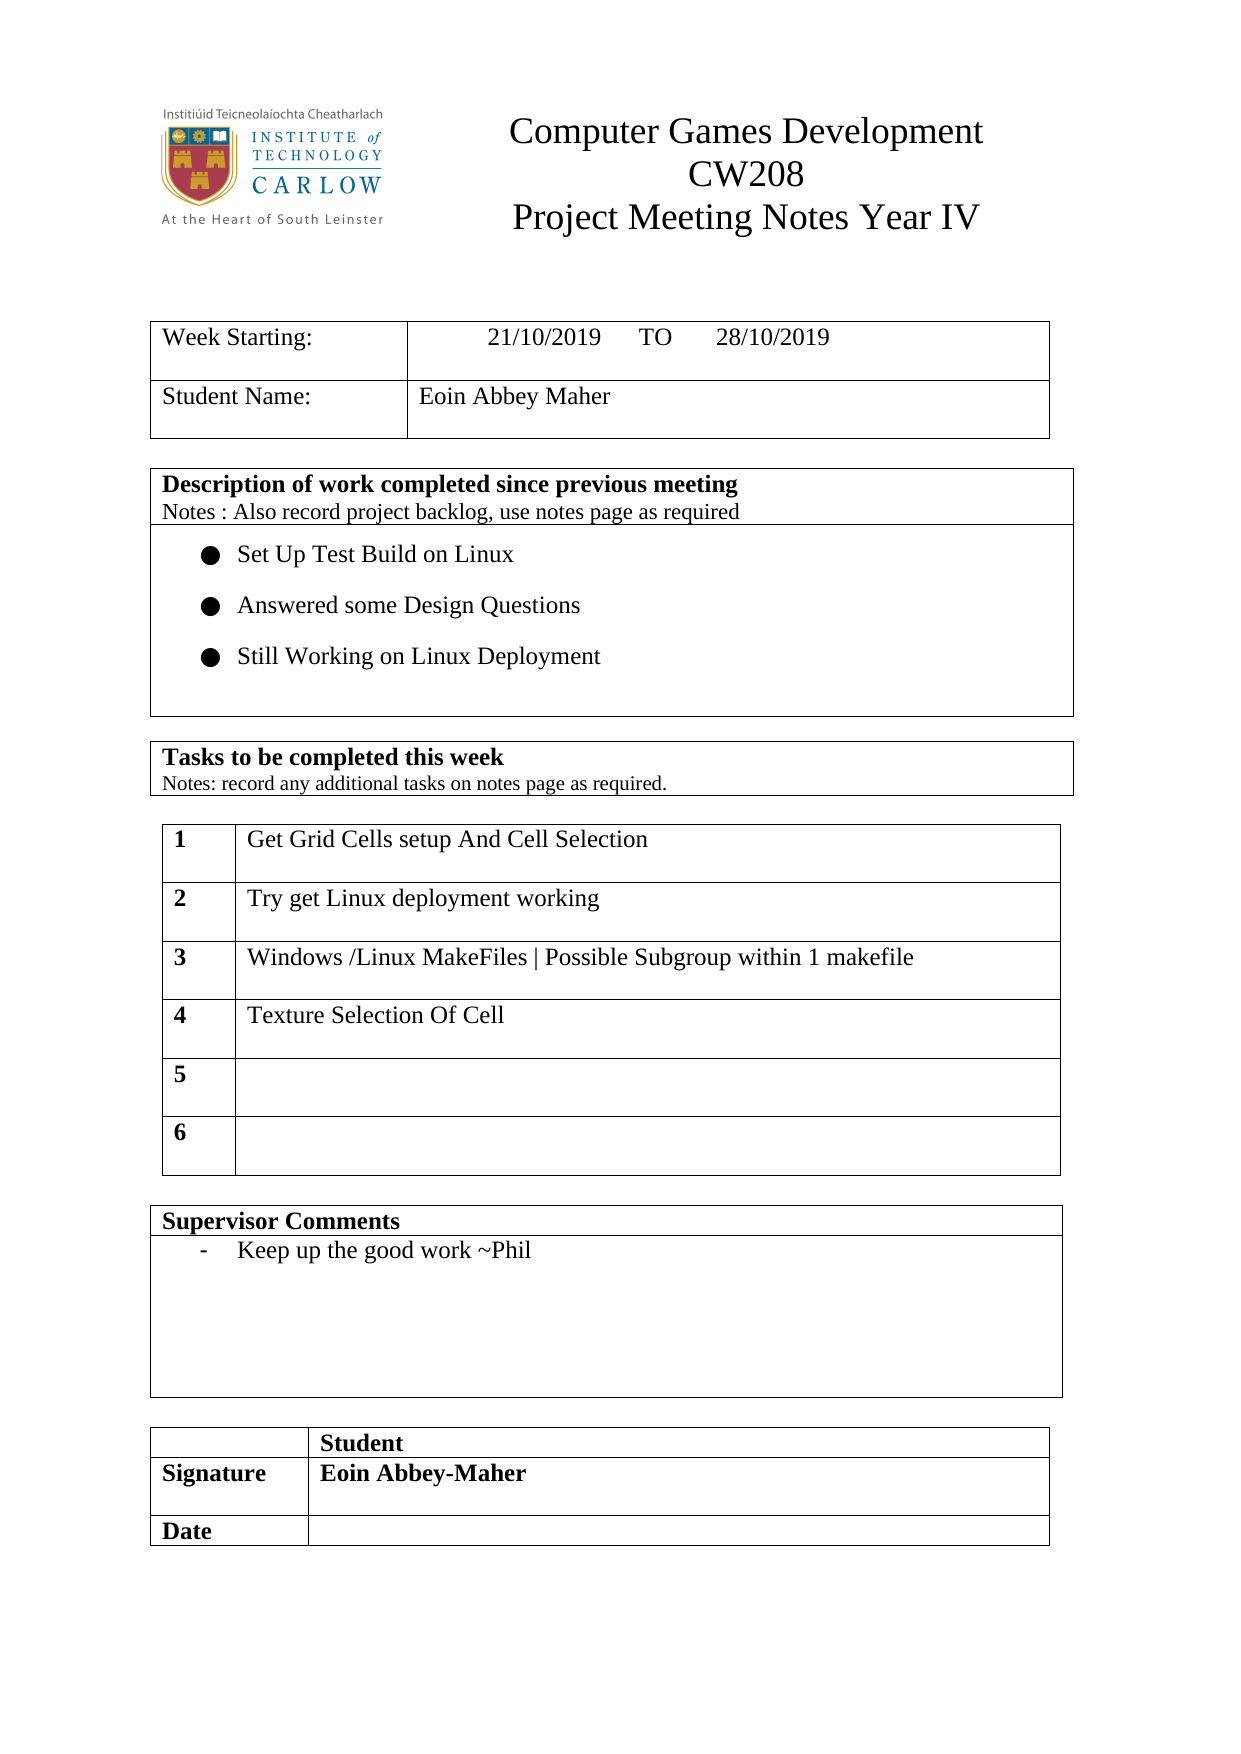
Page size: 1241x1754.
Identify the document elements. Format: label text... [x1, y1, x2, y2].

table_cell Keep up the good work ~Phil [151, 1236, 1062, 1397]
table_header [151, 1428, 308, 1457]
table_header Student [309, 1428, 1049, 1457]
table_header 21/10/2019 TO 28/10/2019 [408, 322, 1049, 380]
table_header Tasks to be completed this week Notes: record any additional tasks on notes page as required. [151, 742, 1073, 795]
table_cell Eoin Abbey Maher [408, 381, 1049, 438]
table_header Week Starting: [151, 322, 407, 380]
table_cell Student Name: [151, 381, 407, 438]
table_cell [151, 796, 1073, 1176]
table_cell Signature [151, 1458, 308, 1515]
picture [161, 108, 383, 224]
table_header Supervisor Comments [151, 1206, 1062, 1234]
table_cell Date [151, 1516, 308, 1545]
table_cell [309, 1516, 1049, 1545]
table_cell Eoin Abbey-Maher [309, 1458, 1049, 1515]
table_cell Set Up Test Build on Linux Answered some Design Questions Still Working on Linux Deployment [151, 525, 1073, 716]
table_header Description of work completed since previous meeting Notes : Also record project backlog, use notes page as required [151, 469, 1073, 524]
